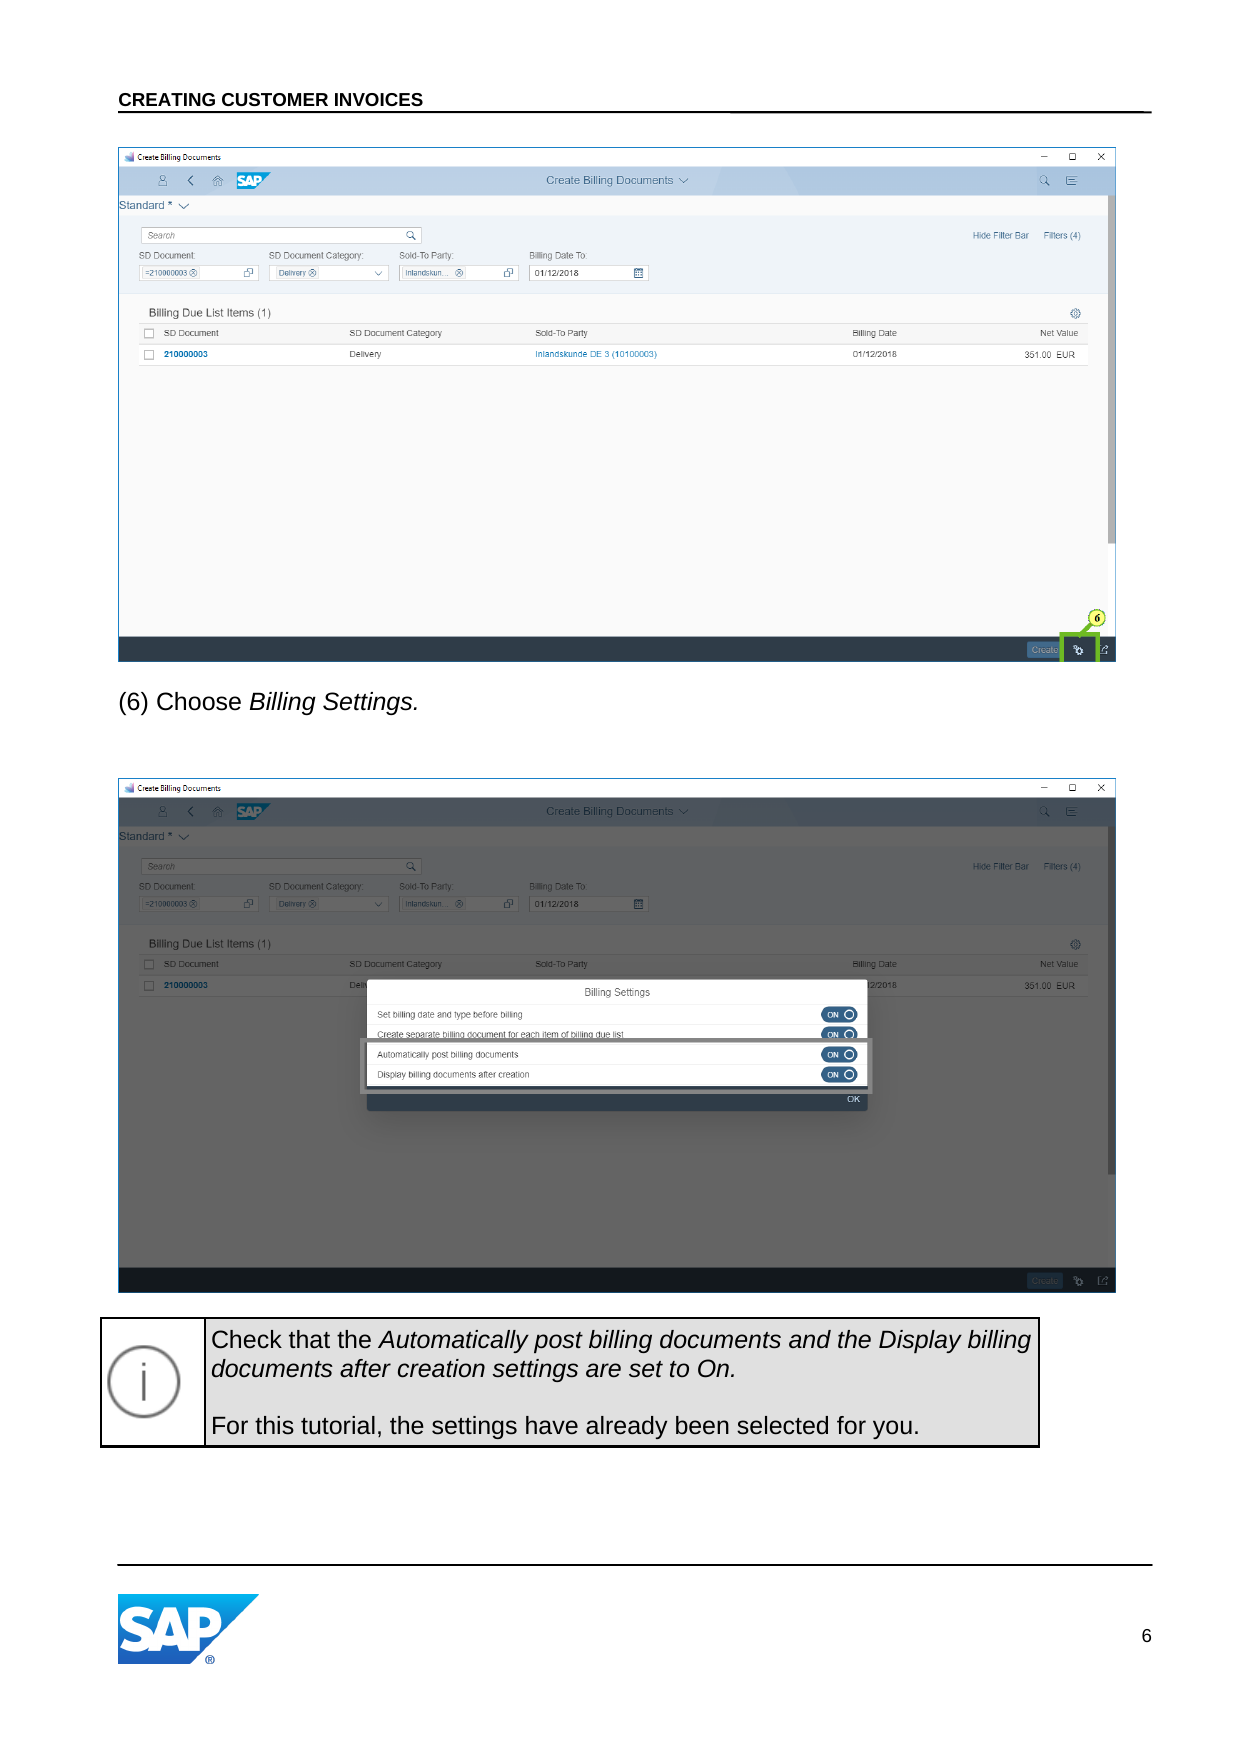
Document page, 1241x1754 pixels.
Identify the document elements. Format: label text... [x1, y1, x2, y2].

picture [118, 147, 1116, 662]
text (6) Choose Billing Settings. [118, 687, 1122, 716]
picture [118, 1597, 259, 1664]
picture [106, 1344, 198, 1420]
picture [118, 778, 1116, 1293]
table_header [102, 1319, 204, 1445]
table_header Check that the Automatically post billing documents and the Display billing documents after creation settings are set to On. For this tutorial, the settings have already been selected for you. [206, 1319, 1038, 1445]
